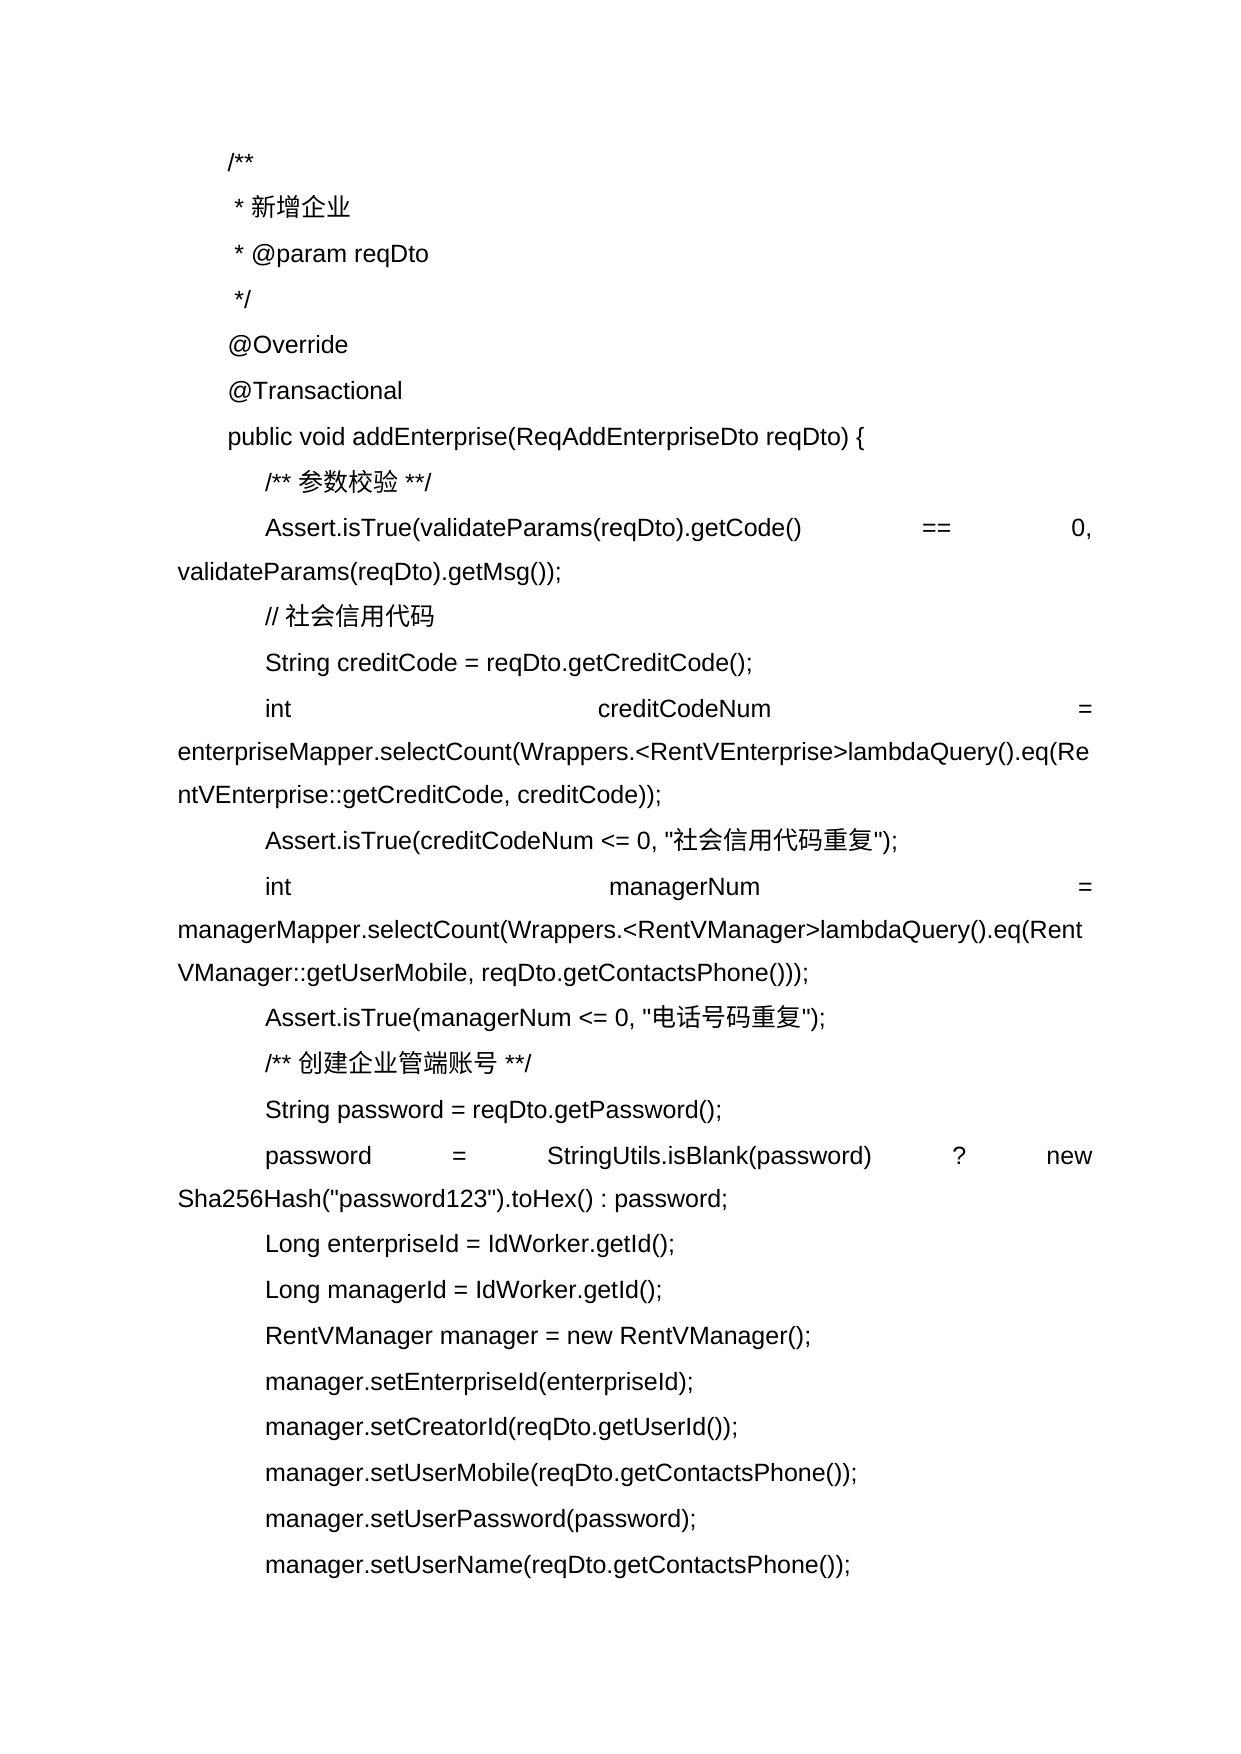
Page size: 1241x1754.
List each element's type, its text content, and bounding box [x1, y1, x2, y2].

text manager.setCreatorId(reqDto.getUserId()); [177, 1412, 1093, 1441]
text manager.setUserName(reqDto.getContactsPhone()); [177, 1549, 1093, 1578]
text password = StringUtils.isBlank(password) ? new Sha256Hash("password123").toHex() : password; [177, 1141, 1093, 1212]
text Assert.isTrue(managerNum <= 0, "电话号码重复"); [177, 1003, 1093, 1032]
text String password = reqDto.getPassword(); [177, 1095, 1093, 1124]
text manager.setEnterpriseId(enterpriseId); [177, 1367, 1093, 1395]
text // 社会信用代码 [177, 602, 1093, 631]
text Assert.isTrue(validateParams(reqDto).getCode() == 0, validateParams(reqDto).getMsg()); [177, 513, 1093, 585]
text @Transactional [177, 376, 1093, 405]
text /** [177, 148, 1093, 176]
text /** 参数校验 **/ [177, 468, 1093, 496]
text @Override [177, 331, 1093, 359]
text /** 创建企业管端账号 **/ [177, 1049, 1093, 1078]
text */ [177, 285, 1093, 313]
text Assert.isTrue(creditCodeNum <= 0, "社会信用代码重复"); [177, 826, 1093, 854]
text RentVManager manager = new RentVManager(); [177, 1321, 1093, 1350]
text manager.setUserMobile(reqDto.getContactsPhone()); [177, 1458, 1093, 1487]
text public void addEnterprise(ReqAddEnterpriseDto reqDto) { [177, 422, 1093, 451]
text int managerNum = managerMapper.selectCount(Wrappers.<RentVManager>lambdaQuery().eq(RentVManager::getUserMobile, reqDto.getContactsPhone())); [177, 871, 1093, 986]
text * 新增企业 [177, 193, 1093, 222]
text Long managerId = IdWorker.getId(); [177, 1275, 1093, 1304]
text Long enterpriseId = IdWorker.getId(); [177, 1229, 1093, 1258]
text * @param reqDto [177, 239, 1093, 268]
text int creditCodeNum = enterpriseMapper.selectCount(Wrappers.<RentVEnterprise>lambdaQuery().eq(RentVEnterprise::getCreditCode, creditCode)); [177, 694, 1093, 809]
text String creditCode = reqDto.getCreditCode(); [177, 648, 1093, 677]
text manager.setUserPassword(password); [177, 1504, 1093, 1533]
